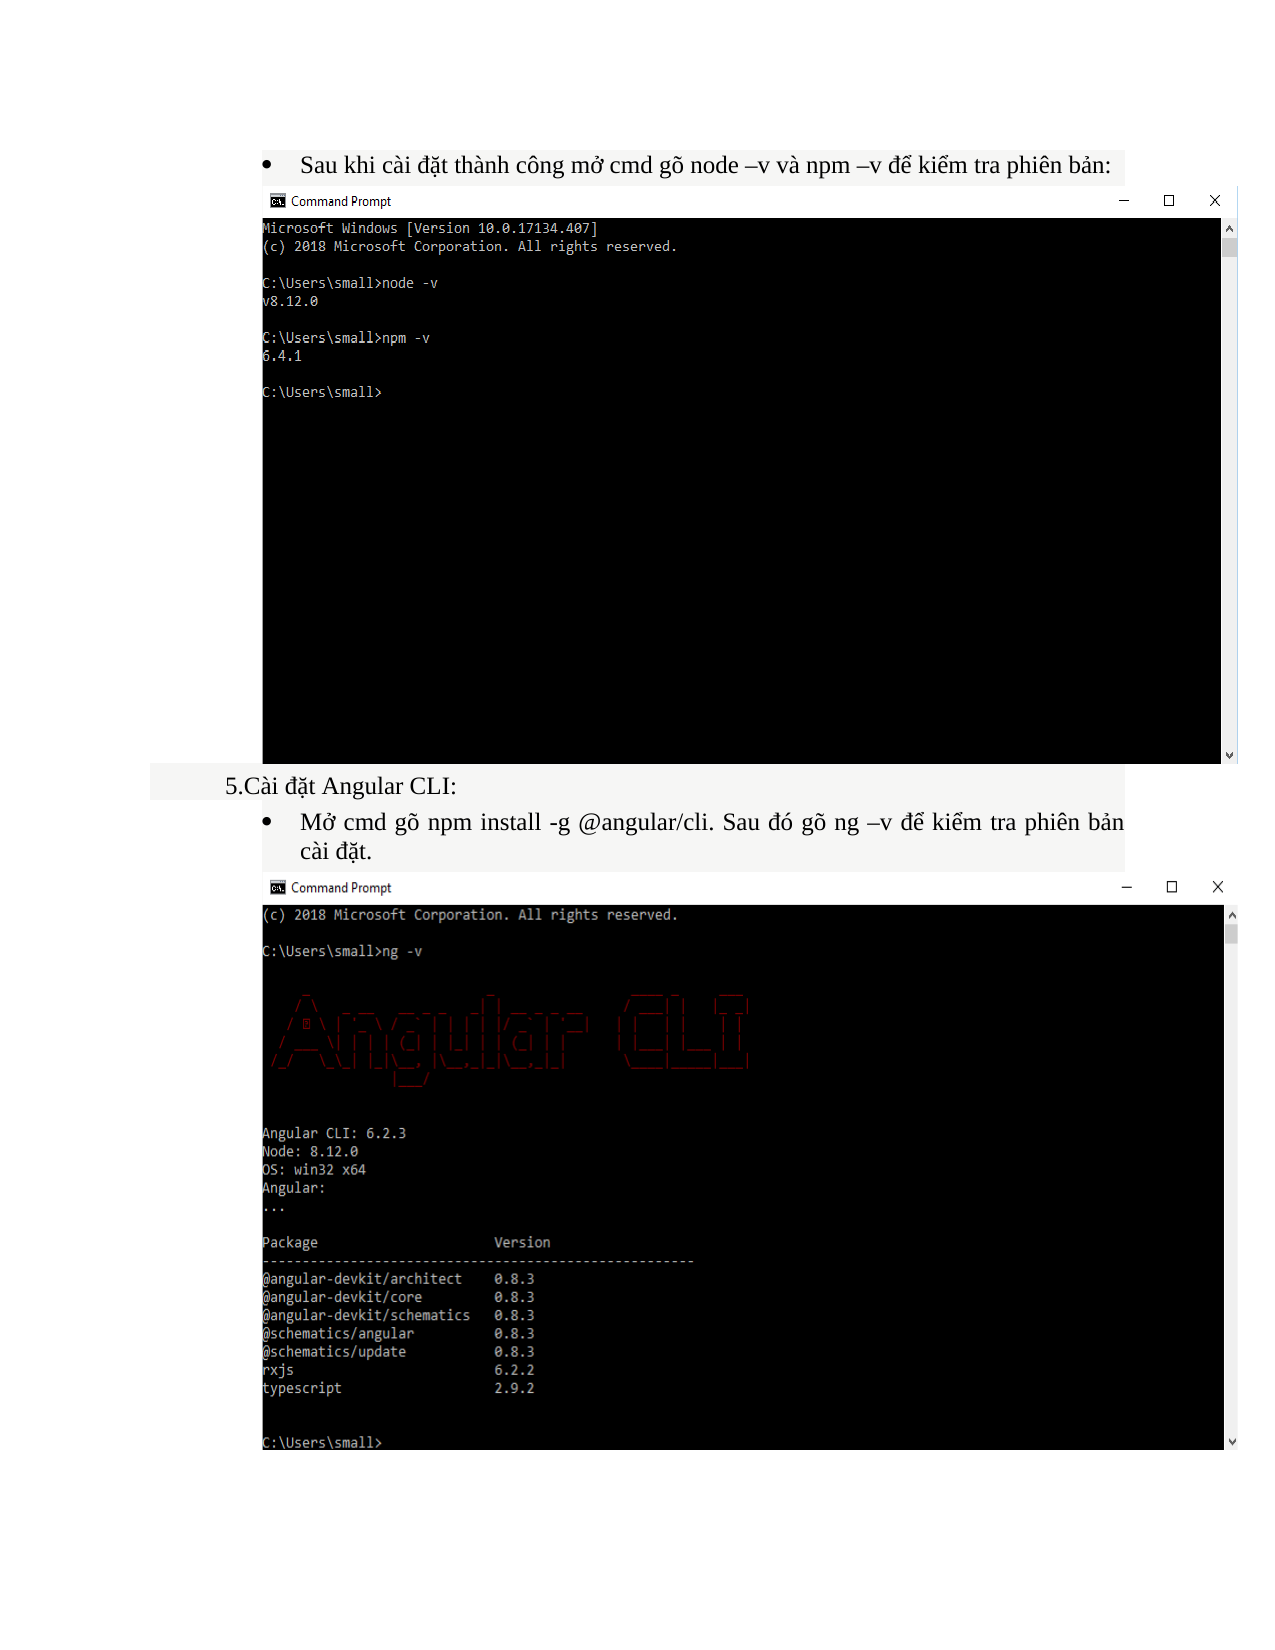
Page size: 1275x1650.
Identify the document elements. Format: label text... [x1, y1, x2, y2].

text 5.Cài đặt Angular CLI: [150, 771, 1125, 800]
picture [262, 186, 1238, 764]
list Mở cmd gõ npm install -g @angular/cli. Sau đó gõ ng –v để kiểm tra phiên bản cài đặt. [262, 807, 1125, 865]
picture [262, 872, 1238, 1450]
list Sau khi cài đặt thành công mở cmd gõ node –v và npm –v để kiểm tra phiên bản: [262, 150, 1125, 179]
